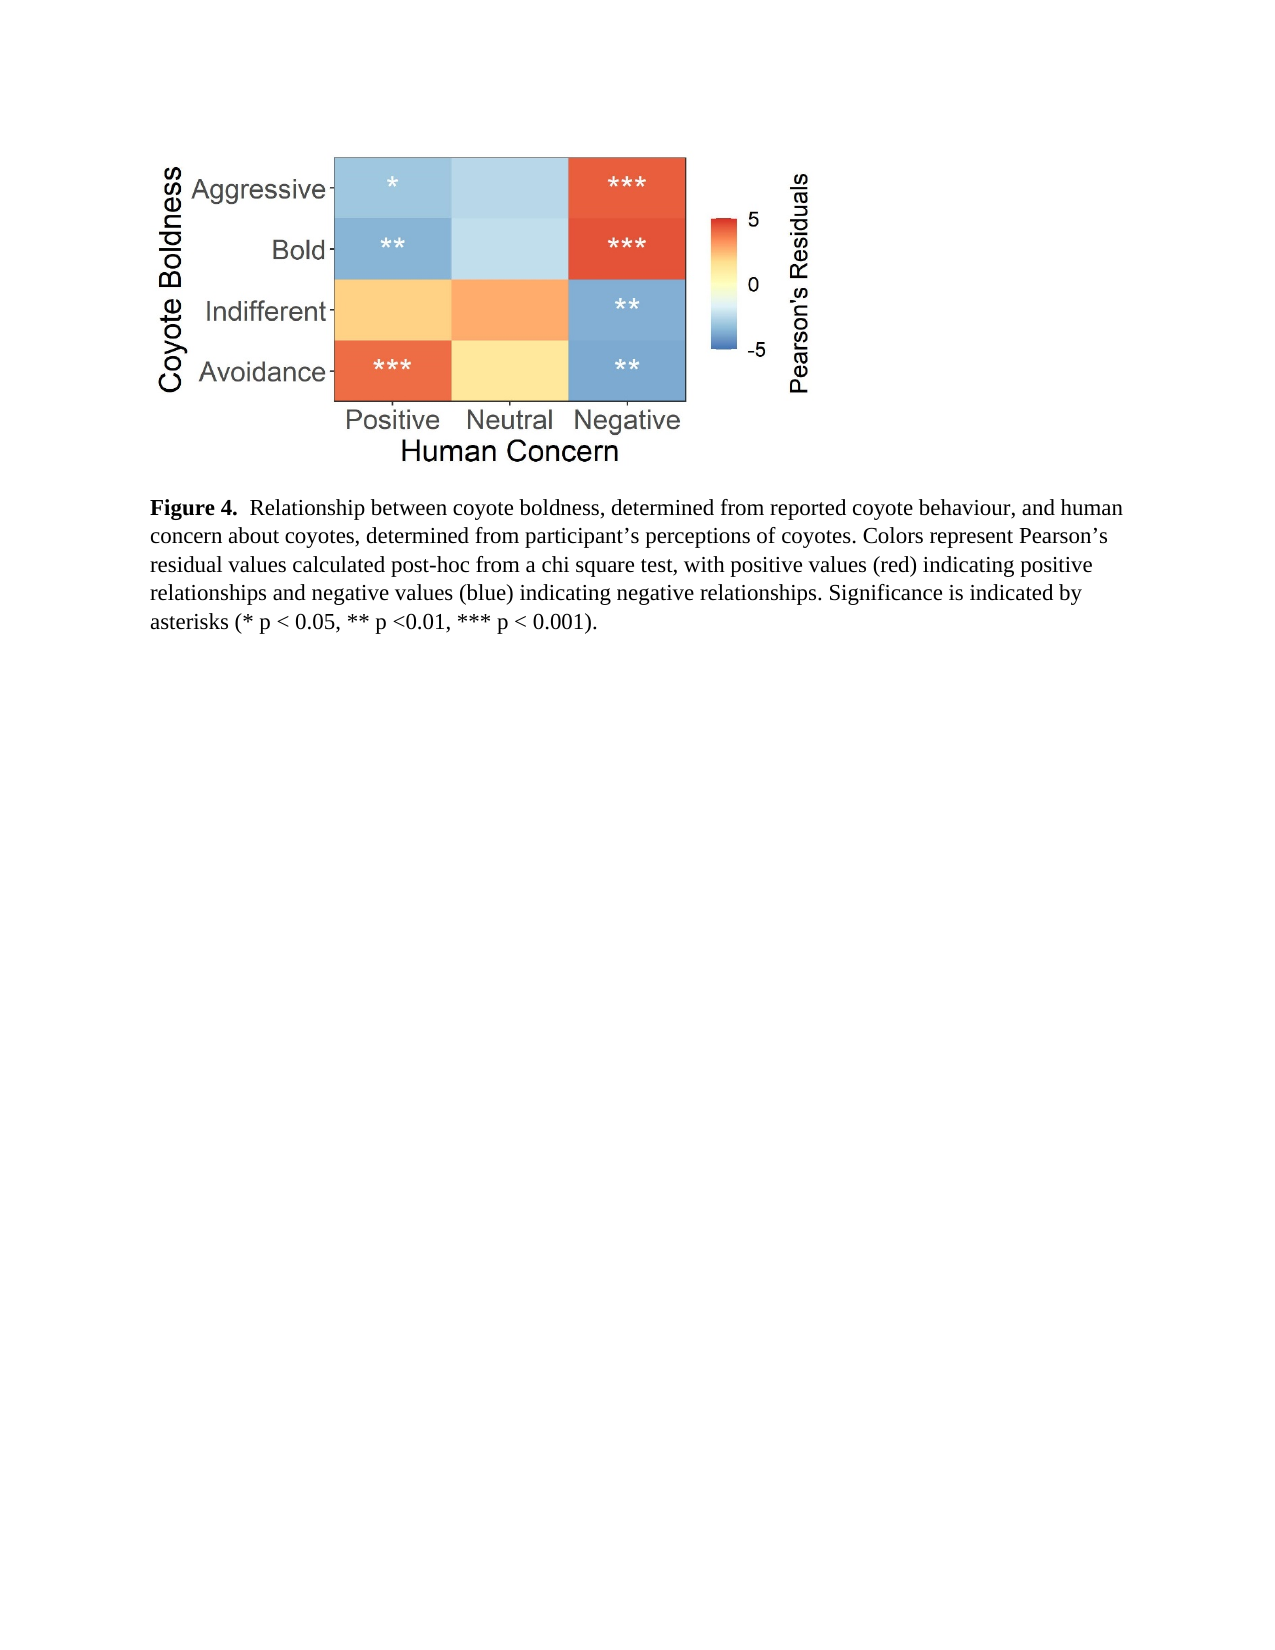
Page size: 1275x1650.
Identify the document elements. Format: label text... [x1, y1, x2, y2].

text Figure 4. Relationship between coyote boldness, determined from reported coyote behaviour, and human concern about coyotes, determined from participant’s perceptions of coyotes. Colors represent Pearson’s residual values calculated post-hoc from a chi square test, with positive values (red) indicating positive relationships and negative values (blue) indicating negative relationships. Significance is indicated by asterisks (* p < 0.05, ** p <0.01, *** p < 0.001). [150, 494, 1125, 634]
picture [150, 150, 856, 476]
